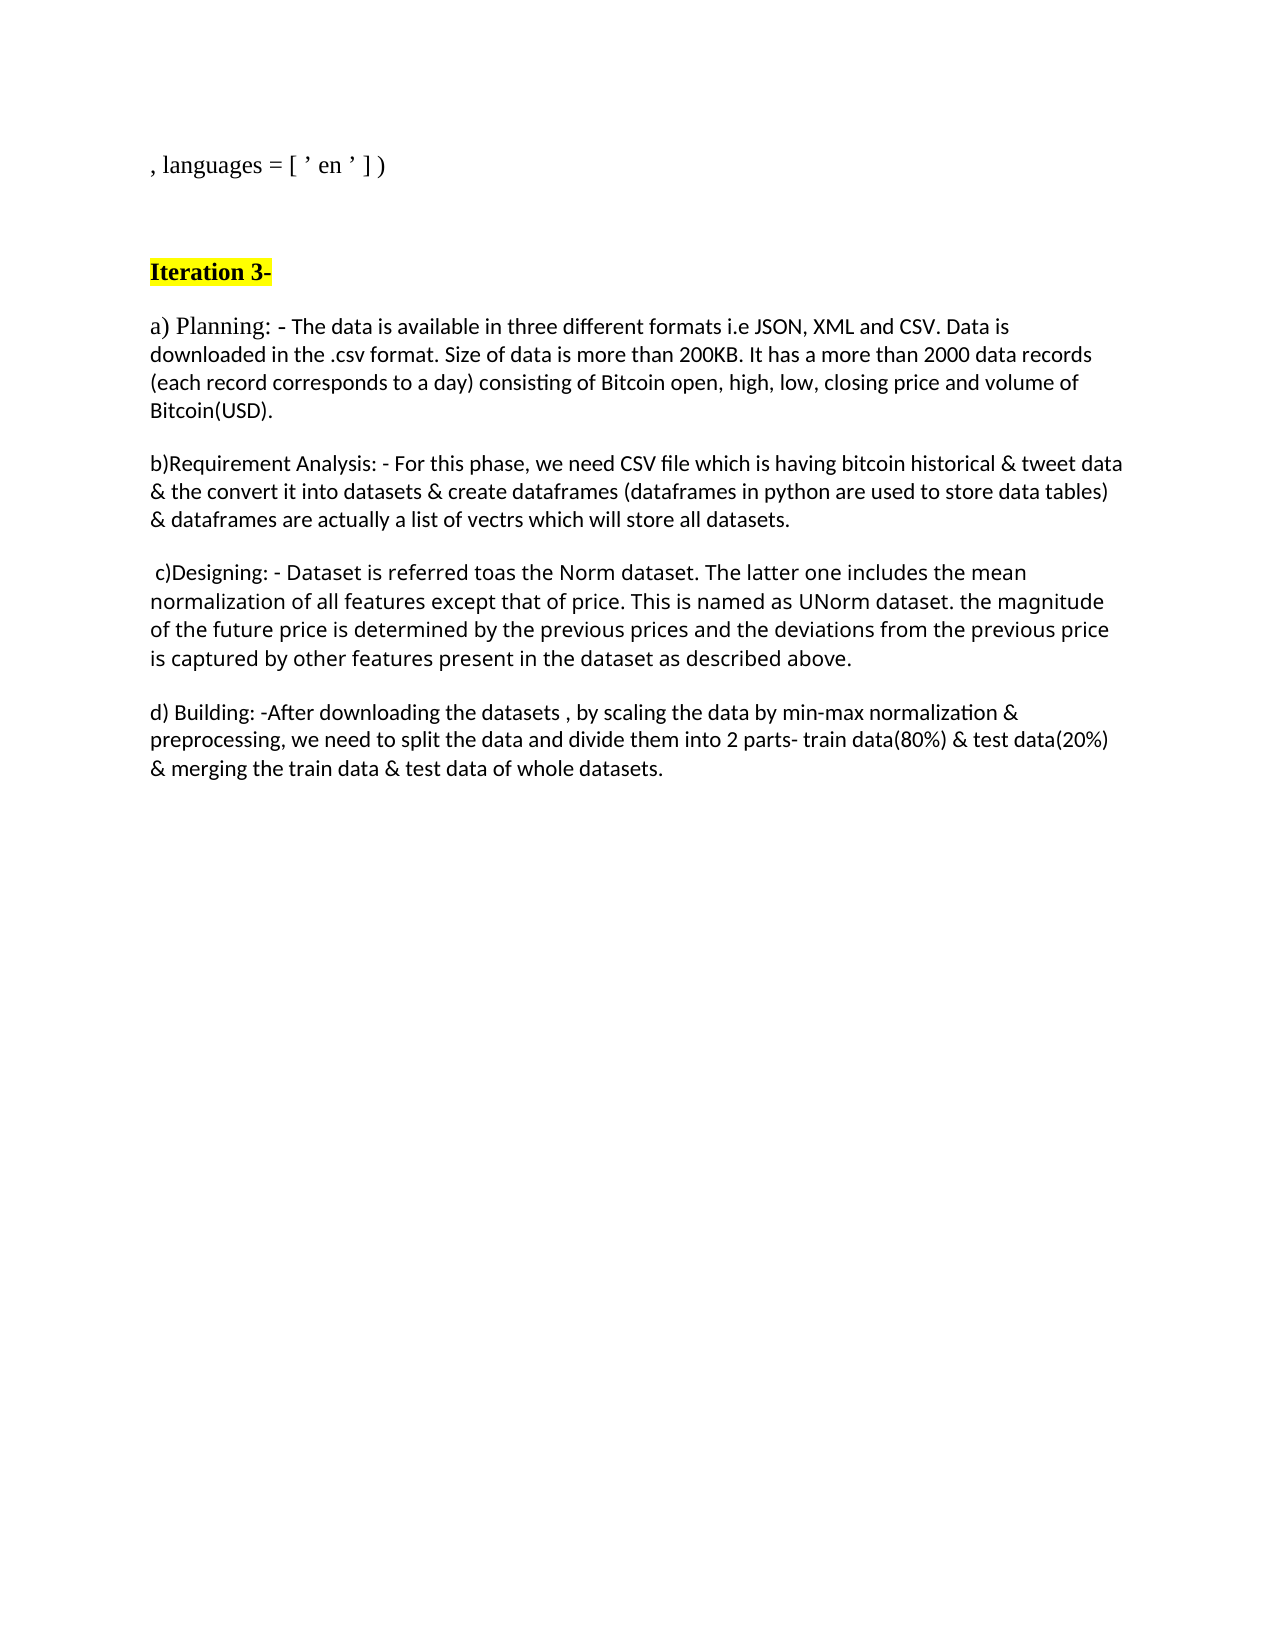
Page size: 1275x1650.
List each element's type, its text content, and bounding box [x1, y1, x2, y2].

text d) Building: -After downloading the datasets , by scaling the data by min-max normalization & preprocessing, we need to split the data and divide them into 2 parts- train data(80%) & test data(20%) & merging the train data & test data of whole datasets. [150, 698, 1125, 782]
text Iteration 3- [150, 257, 1125, 286]
text c)Designing: - Dataset is referred toas the Norm dataset. The latter one includes the mean normalization of all features except that of price. This is named as UNorm dataset. the magnitude of the future price is determined by the previous prices and the deviations from the previous price is captured by other features present in the dataset as described above. [150, 558, 1125, 672]
text a) Planning: - The data is available in three different formats i.e JSON, XML and CSV. Data is downloaded in the .csv format. Size of data is more than 200KB. It has a more than 2000 data records (each record corresponds to a day) consisting of Bitcoin open, high, low, closing price and volume of Bitcoin(USD). [150, 311, 1125, 424]
text b)Requirement Analysis: - For this phase, we need CSV file which is having bitcoin historical & tweet data & the convert it into datasets & create dataframes (dataframes in python are used to store data tables) & dataframes are actually a list of vectrs which will store all datasets. [150, 449, 1125, 533]
text , languages = [ ’ en ’ ] ) [150, 150, 1125, 179]
